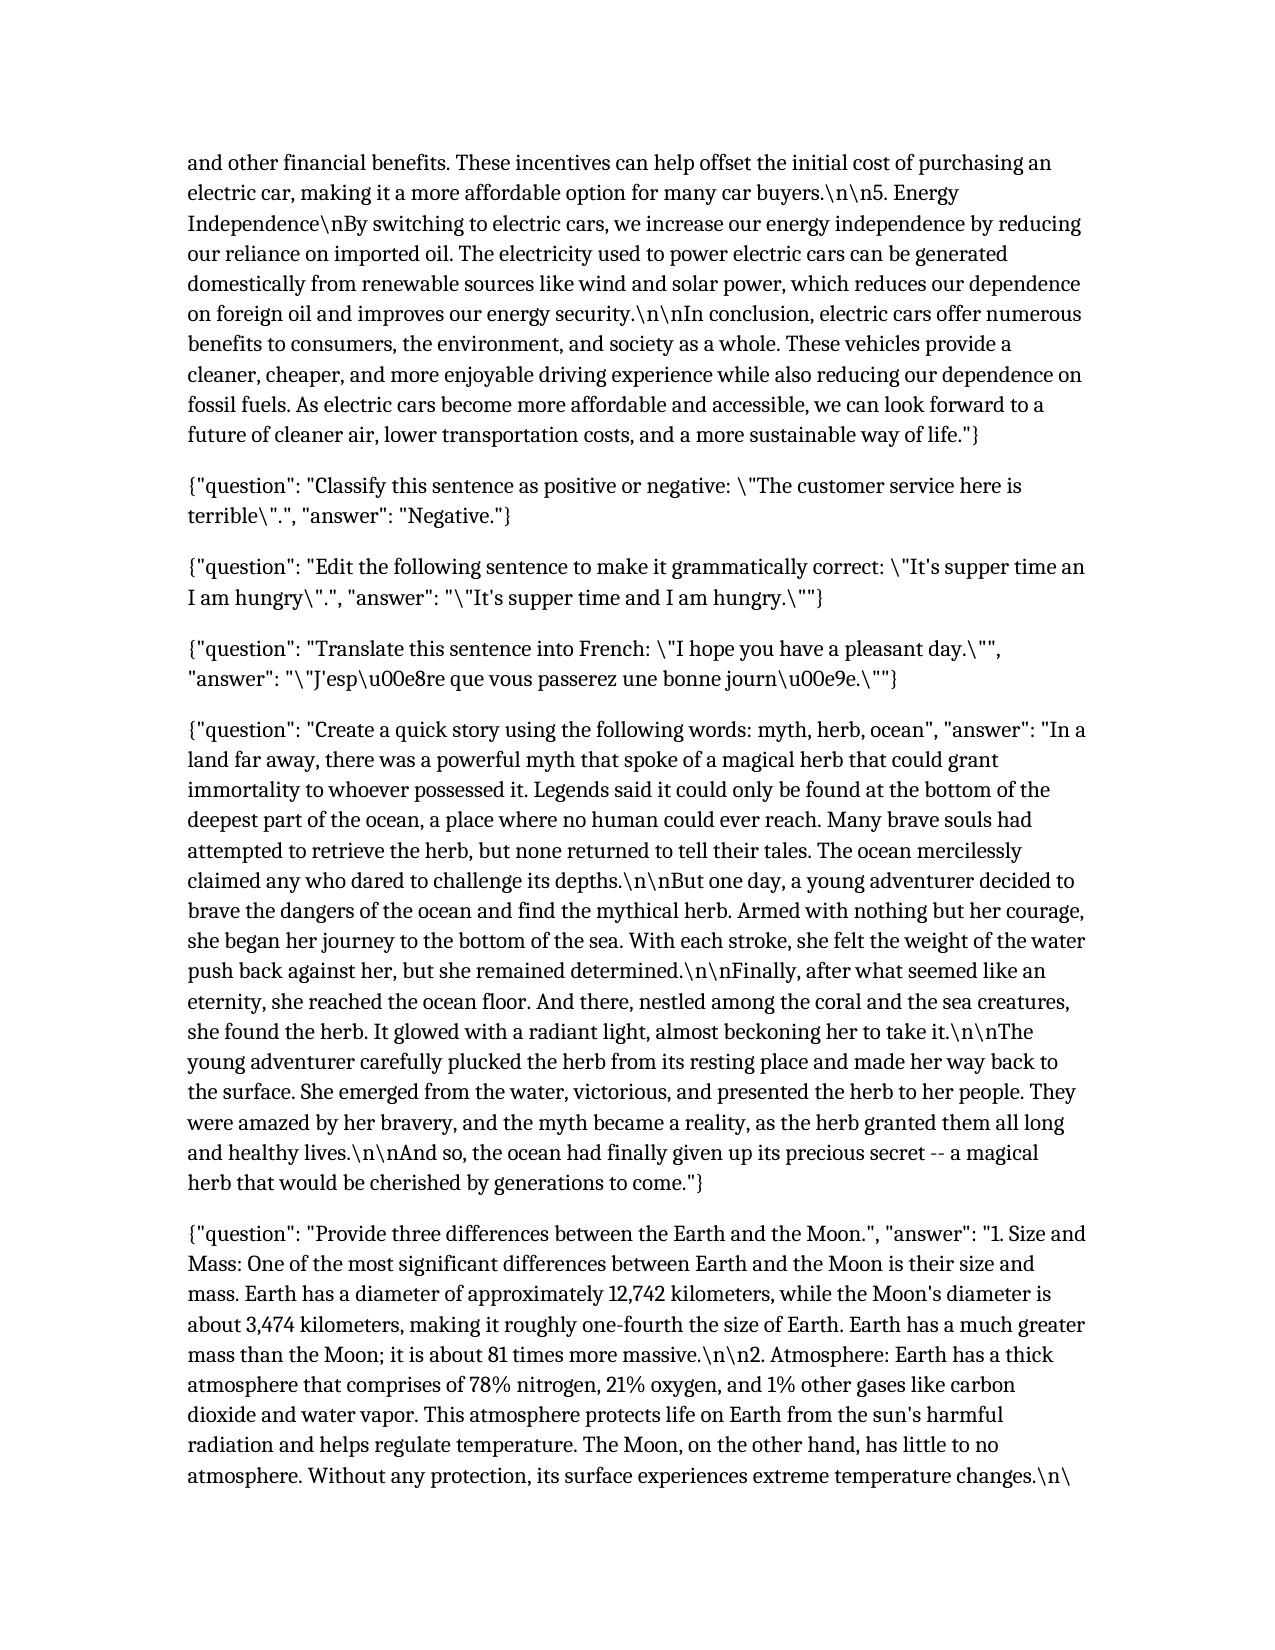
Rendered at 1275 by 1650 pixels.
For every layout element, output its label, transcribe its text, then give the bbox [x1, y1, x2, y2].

text {"question": "Classify this sentence as positive or negative: \"The customer service here is terrible\".", "answer": "Negative."} [187, 473, 1087, 529]
text {"question": "Translate this sentence into French: \"I hope you have a pleasant day.\"", "answer": "\"J'esp\u00e8re que vous passerez une bonne journ\u00e9e.\""} [187, 635, 1087, 692]
text {"question": "Create a quick story using the following words: myth, herb, ocean", "answer": "In a land far away, there was a powerful myth that spoke of a magical herb that could grant immortality to whoever possessed it. Legends said it could only be found at the bottom of the deepest part of the ocean, a place where no human could ever reach. Many brave souls had attempted to retrieve the herb, but none returned to tell their tales. The ocean mercilessly claimed any who dared to challenge its depths.\n\nBut one day, a young adventurer decided to brave the dangers of the ocean and find the mythical herb. Armed with nothing but her courage, she began her journey to the bottom of the sea. With each stroke, she felt the weight of the water push back against her, but she remained determined.\n\nFinally, after what seemed like an eternity, she reached the ocean floor. And there, nestled among the coral and the sea creatures, she found the herb. It glowed with a radiant light, almost beckoning her to take it.\n\nThe young adventurer carefully plucked the herb from its resting place and made her way back to the surface. She emerged from the water, victorious, and presented the herb to her people. They were amazed by her bravery, and the myth became a reality, as the herb granted them all long and healthy lives.\n\nAnd so, the ocean had finally given up its precious secret -- a magical herb that would be cherished by generations to come."} [187, 717, 1087, 1196]
text {"question": "Edit the following sentence to make it grammatically correct: \"It's supper time an I am hungry\".", "answer": "\"It's supper time and I am hungry.\""} [187, 554, 1087, 611]
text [187, 1221, 1087, 1489]
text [187, 150, 1087, 448]
